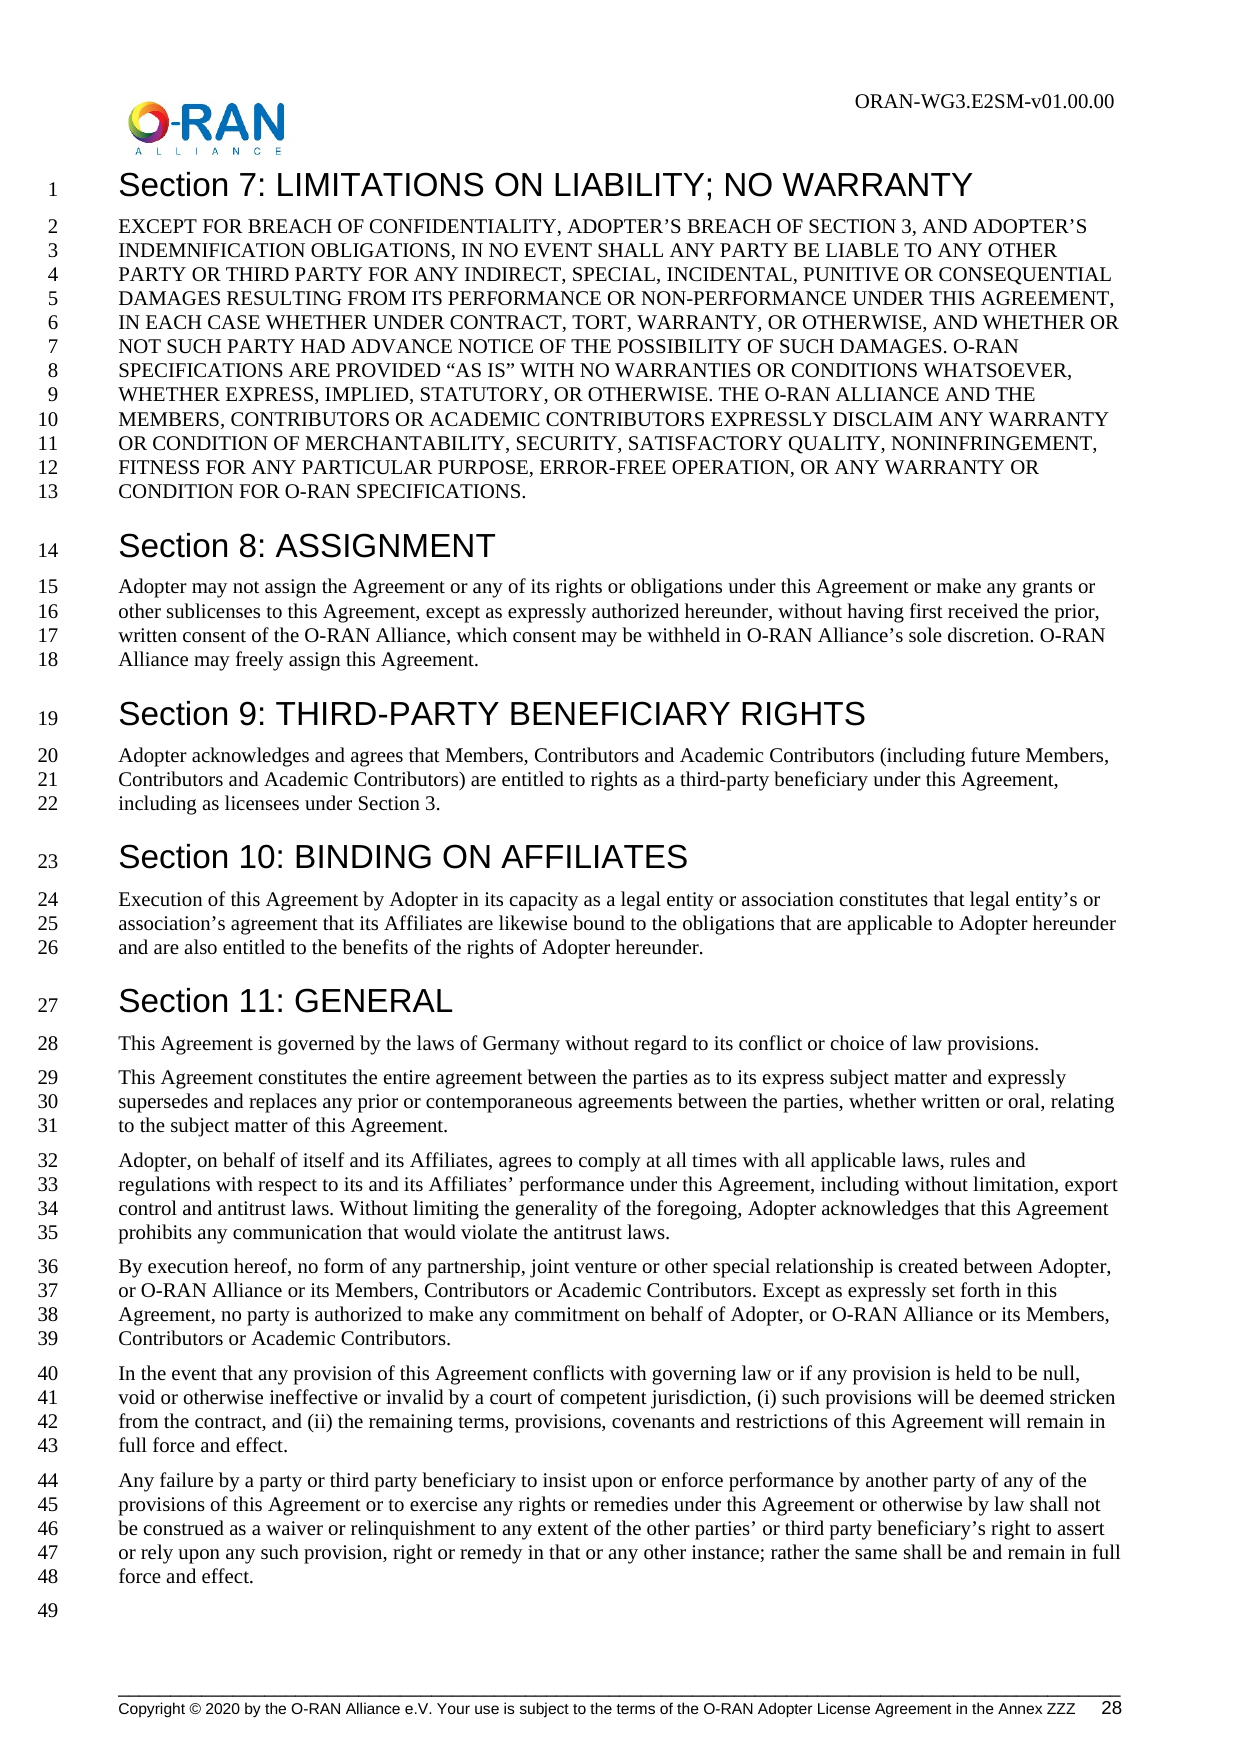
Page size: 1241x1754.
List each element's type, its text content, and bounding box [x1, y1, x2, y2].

subtitle Section 10: BINDING ON AFFILIATES [118, 838, 1122, 876]
text By execution hereof, no form of any partnership, joint venture or other special relationship is created between Adopter, or O-RAN Alliance or its Members, Contributors or Academic Contributors. Except as expressly set forth in this Agreement, no party is authorized to make any commitment on behalf of Adopter, or O-RAN Alliance or its Members, Contributors or Academic Contributors. [118, 1254, 1122, 1350]
subtitle Section 7: LIMITATIONS ON LIABILITY; NO WARRANTY [118, 165, 1122, 203]
text Execution of this Agreement by Adopter in its capacity as a legal entity or association constitutes that legal entity’s or association’s agreement that its Affiliates are likewise bound to the obligations that are applicable to Adopter hereunder and are also entitled to the benefits of the rights of Adopter hereunder. [118, 886, 1122, 959]
text This Agreement is governed by the laws of Germany without regard to its conflict or choice of law provisions. [118, 1030, 1122, 1054]
text In the event that any provision of this Agreement conflicts with governing law or if any provision is held to be null, void or otherwise ineffective or invalid by a court of competent jurisdiction, (i) such provisions will be deemed stricken from the contract, and (ii) the remaining terms, provisions, covenants and restrictions of this Agreement will remain in full force and effect. [118, 1361, 1122, 1457]
subtitle Section 11: GENERAL [118, 982, 1122, 1020]
text Any failure by a party or third party beneficiary to insist upon or enforce performance by another party of any of the provisions of this Agreement or to exercise any rights or remedies under this Agreement or otherwise by law shall not be construed as a waiver or relinquishment to any extent of the other parties’ or third party beneficiary’s right to assert or rely upon any such provision, right or remedy in that or any other instance; rather the same shall be and remain in full force and effect. [118, 1467, 1122, 1588]
text Adopter, on behalf of itself and its Affiliates, agrees to comply at all times with all applicable laws, rules and regulations with respect to its and its Affiliates’ performance under this Agreement, including without limitation, export control and antitrust laws. Without limiting the generality of the foregoing, Adopter acknowledges that this Agreement prohibits any communication that would violate the antitrust laws. [118, 1147, 1122, 1244]
text Adopter may not assign the Agreement or any of its rights or obligations under this Agreement or make any grants or other sublicenses to this Agreement, except as expressly authorized hereunder, without having first received the prior, written consent of the O-RAN Alliance, which consent may be withheld in O-RAN Alliance’s sole discretion. O-RAN Alliance may freely assign this Agreement. [118, 574, 1122, 671]
text This Agreement constitutes the entire agreement between the parties as to its express subject matter and expressly supersedes and replaces any prior or contemporaneous agreements between the parties, whether written or oral, relating to the subject matter of this Agreement. [118, 1065, 1122, 1137]
text Adopter acknowledges and agrees that Members, Contributors and Academic Contributors (including future Members, Contributors and Academic Contributors) are entitled to rights as a third-party beneficiary under this Agreement, including as licensees under Section 3. [118, 742, 1122, 815]
picture [118, 88, 298, 166]
subtitle Section 8: ASSIGNMENT [118, 526, 1122, 564]
subtitle Section 9: THIRD-PARTY BENEFICIARY RIGHTS [118, 694, 1122, 732]
text EXCEPT FOR BREACH OF CONFIDENTIALITY, ADOPTER’S BREACH OF SECTION 3, AND ADOPTER’S INDEMNIFICATION OBLIGATIONS, IN NO EVENT SHALL ANY PARTY BE LIABLE TO ANY OTHER PARTY OR THIRD PARTY FOR ANY INDIRECT, SPECIAL, INCIDENTAL, PUNITIVE OR CONSEQUENTIAL DAMAGES RESULTING FROM ITS PERFORMANCE OR NON-PERFORMANCE UNDER THIS AGREEMENT, IN EACH CASE WHETHER UNDER CONTRACT, TORT, WARRANTY, OR OTHERWISE, AND WHETHER OR NOT SUCH PARTY HAD ADVANCE NOTICE OF THE POSSIBILITY OF SUCH DAMAGES. O-RAN SPECIFICATIONS ARE PROVIDED “AS IS” WITH NO WARRANTIES OR CONDITIONS WHATSOEVER, WHETHER EXPRESS, IMPLIED, STATUTORY, OR OTHERWISE. THE O-RAN ALLIANCE AND THE MEMBERS, CONTRIBUTORS OR ACADEMIC CONTRIBUTORS EXPRESSLY DISCLAIM ANY WARRANTY OR CONDITION OF MERCHANTABILITY, SECURITY, SATISFACTORY QUALITY, NONINFRINGEMENT, FITNESS FOR ANY PARTICULAR PURPOSE, ERROR-FREE OPERATION, OR ANY WARRANTY OR CONDITION FOR O-RAN SPECIFICATIONS. [118, 214, 1122, 503]
